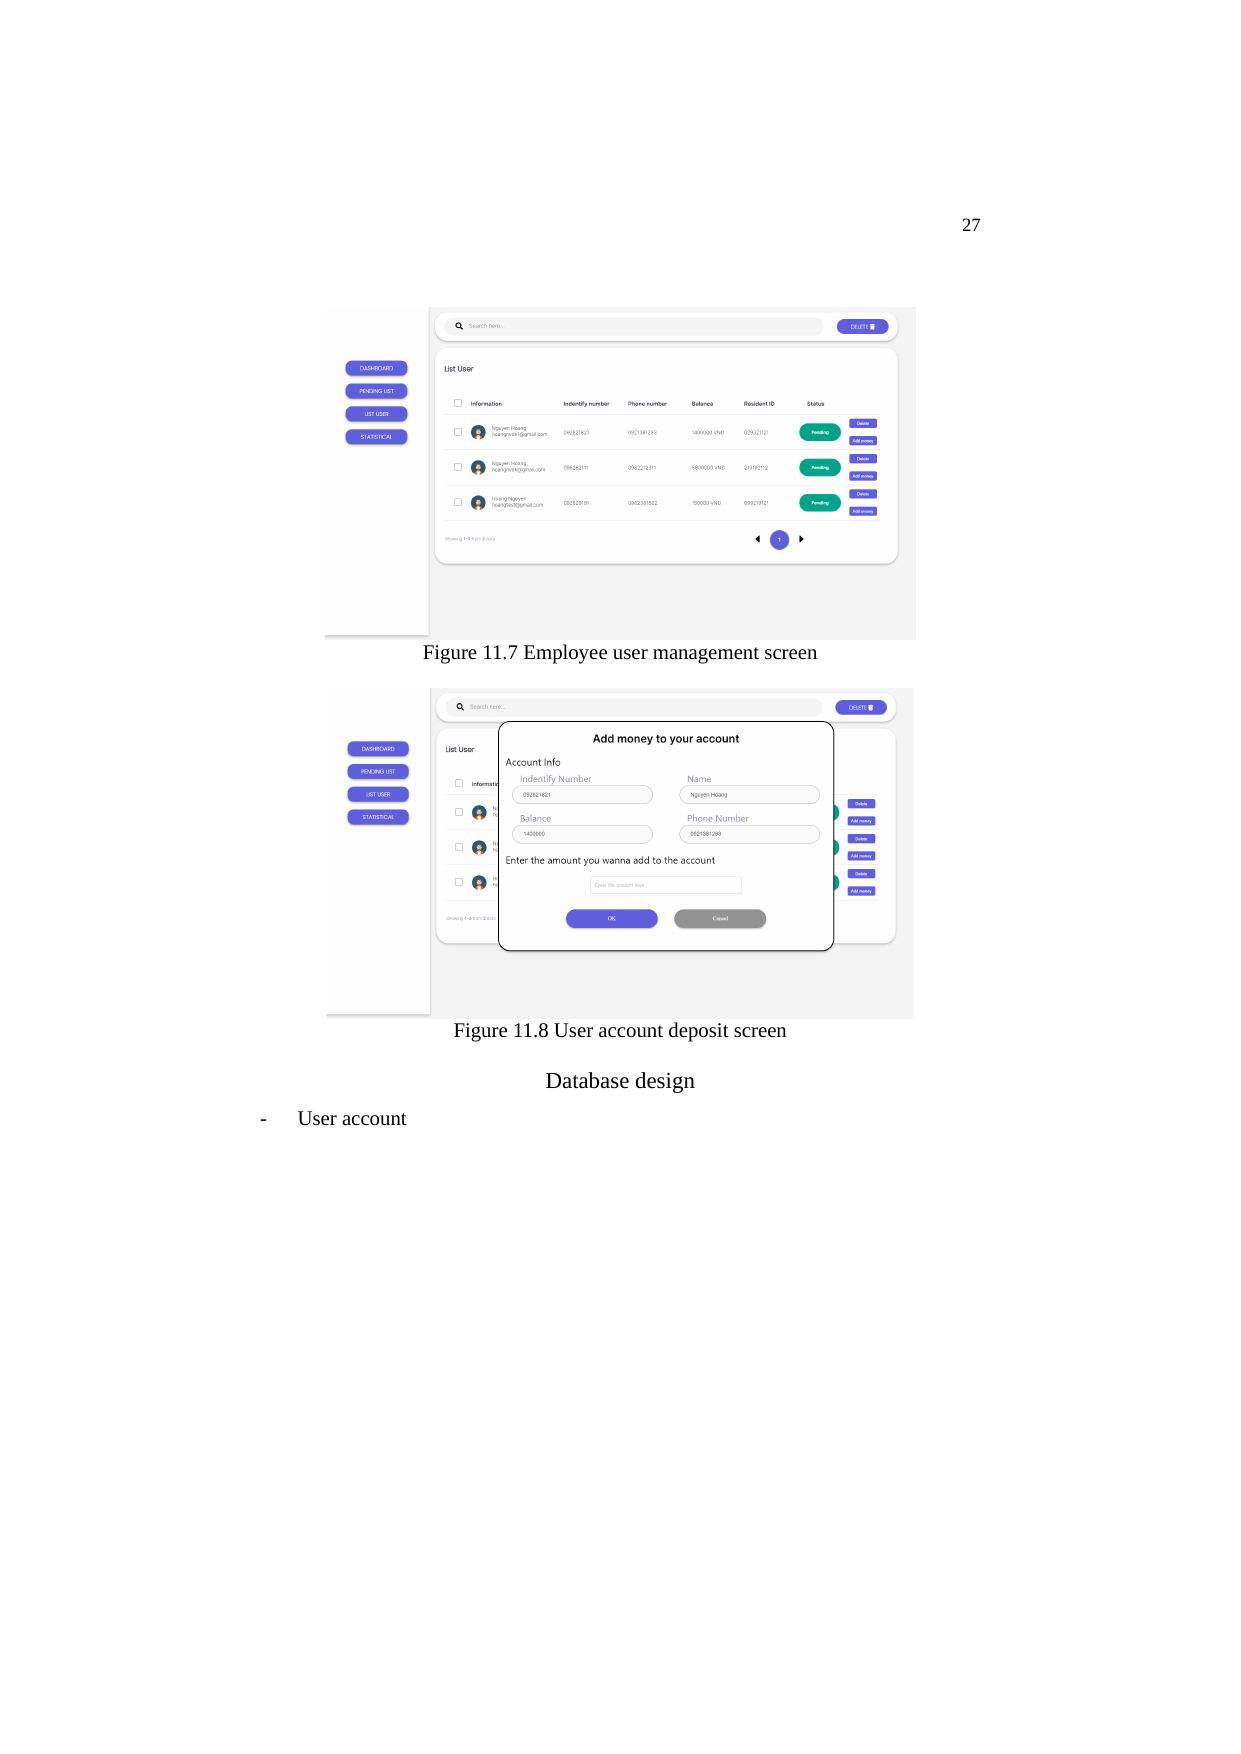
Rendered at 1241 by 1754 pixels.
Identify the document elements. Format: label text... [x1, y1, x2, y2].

list User account [260, 1106, 980, 1130]
picture [326, 688, 914, 1019]
text Figure 11.8 User account deposit screen [260, 1018, 980, 1042]
picture [324, 307, 916, 640]
text Figure 11.7 Employee user management screen [260, 640, 980, 664]
subtitle Database design [260, 1067, 980, 1094]
